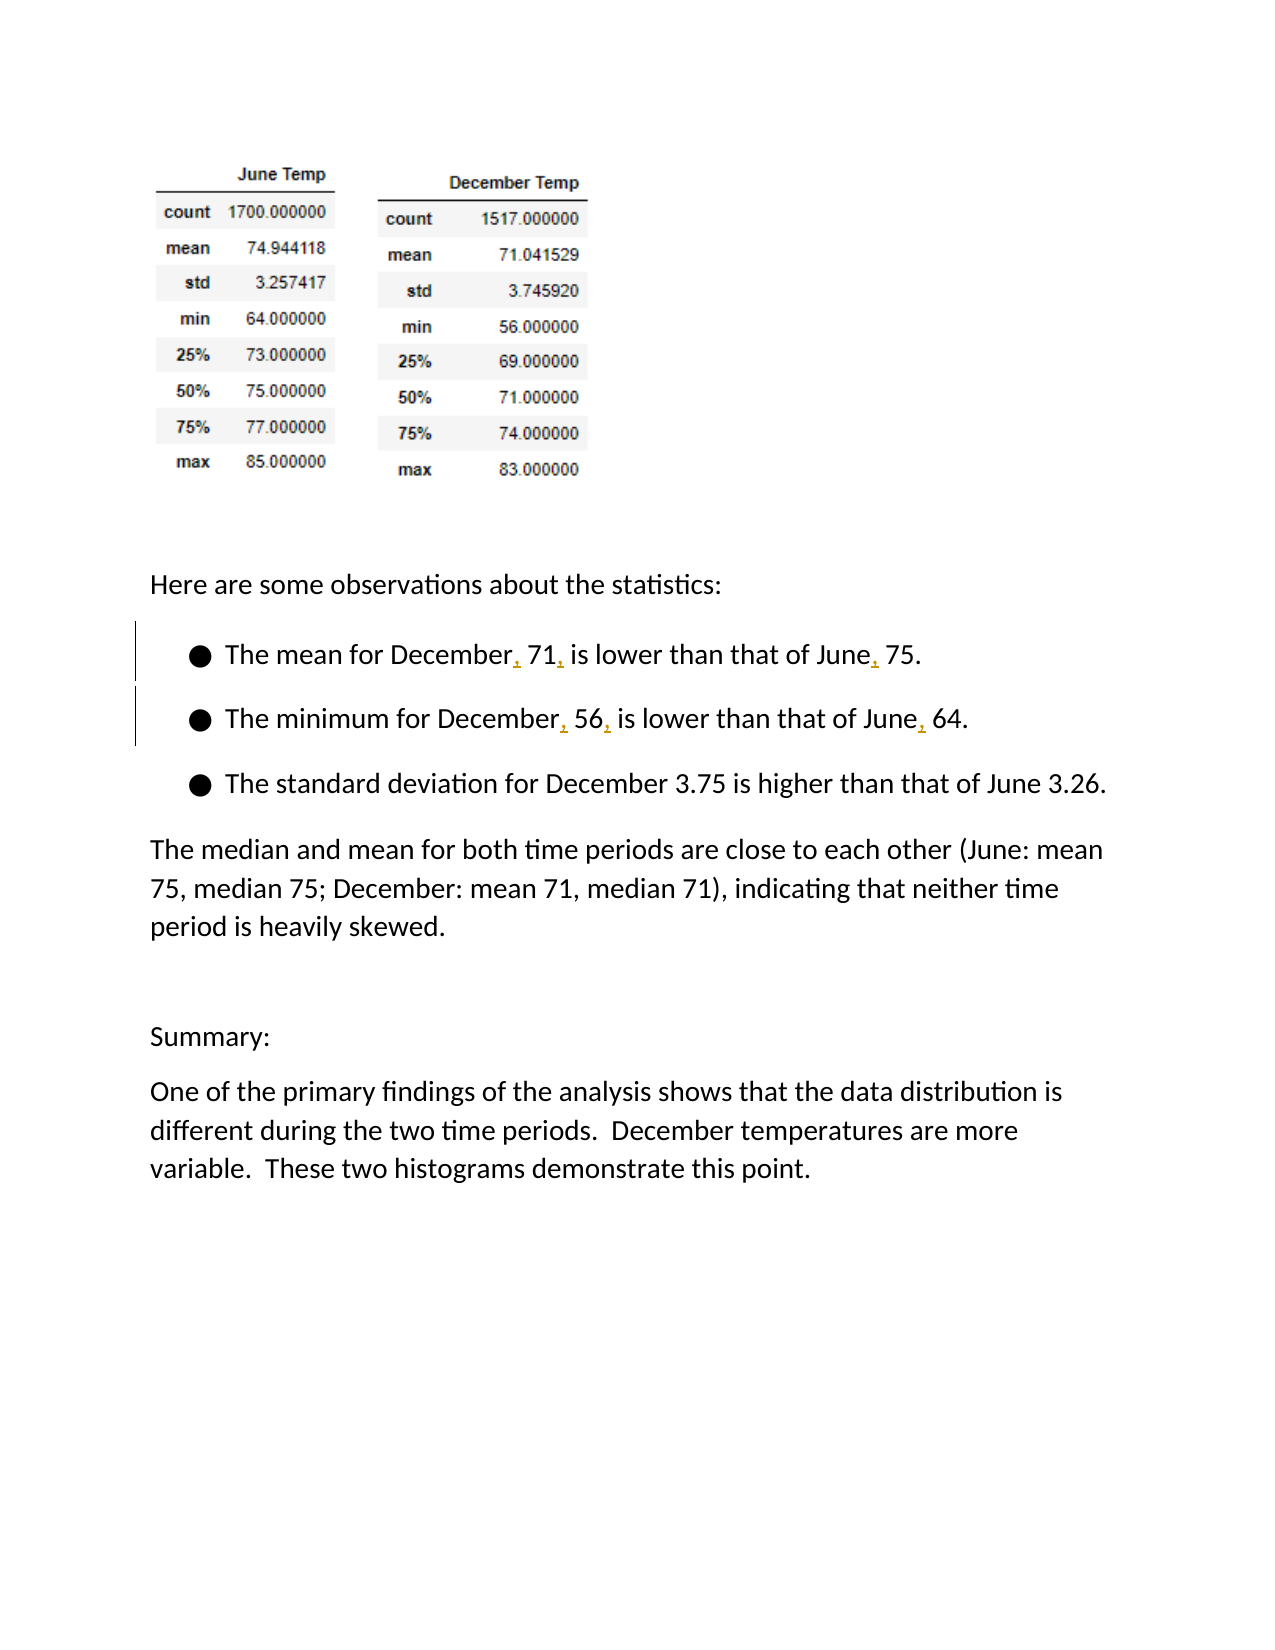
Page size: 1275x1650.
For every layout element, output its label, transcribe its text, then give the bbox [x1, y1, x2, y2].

list The mean for December 71 is lower than that of June 75. [187, 621, 1125, 681]
picture [150, 150, 657, 493]
list The minimum for December 56 is lower than that of June 64. [187, 686, 1125, 746]
text One of the primary findings of the analysis shows that the data distribution is different during the two time periods. December temperatures are more variable. These two histograms demonstrate this point. [150, 1073, 1125, 1186]
text Here are some observations about the statistics: [150, 566, 1125, 602]
text Summary: [150, 1018, 1125, 1054]
text The median and mean for both time periods are close to each other (June: mean 75, median 75; December: mean 71, median 71), indicating that neither time period is heavily skewed. [150, 831, 1125, 944]
list The standard deviation for December 3.75 is higher than that of June 3.26. [187, 750, 1125, 810]
